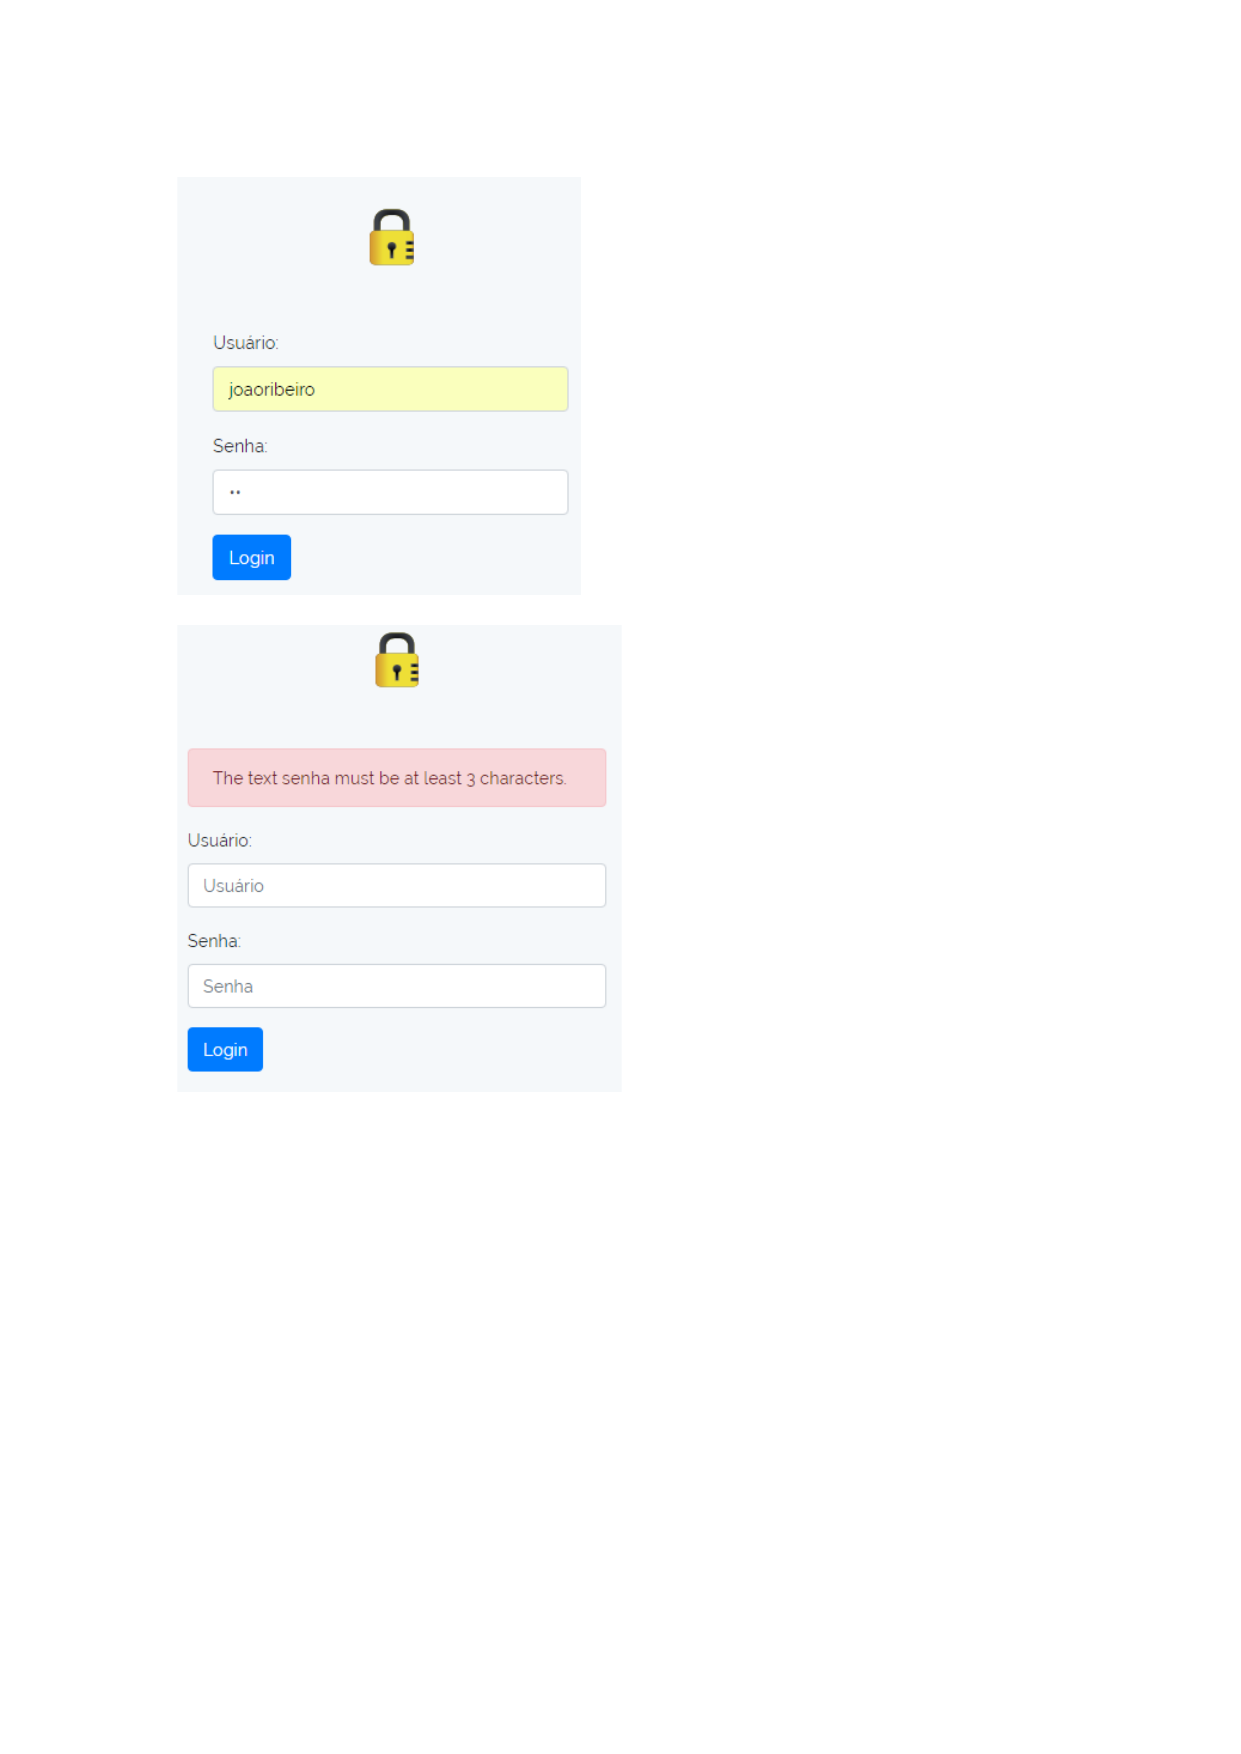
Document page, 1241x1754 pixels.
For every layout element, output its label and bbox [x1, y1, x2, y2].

picture [177, 625, 622, 1092]
picture [177, 177, 581, 595]
